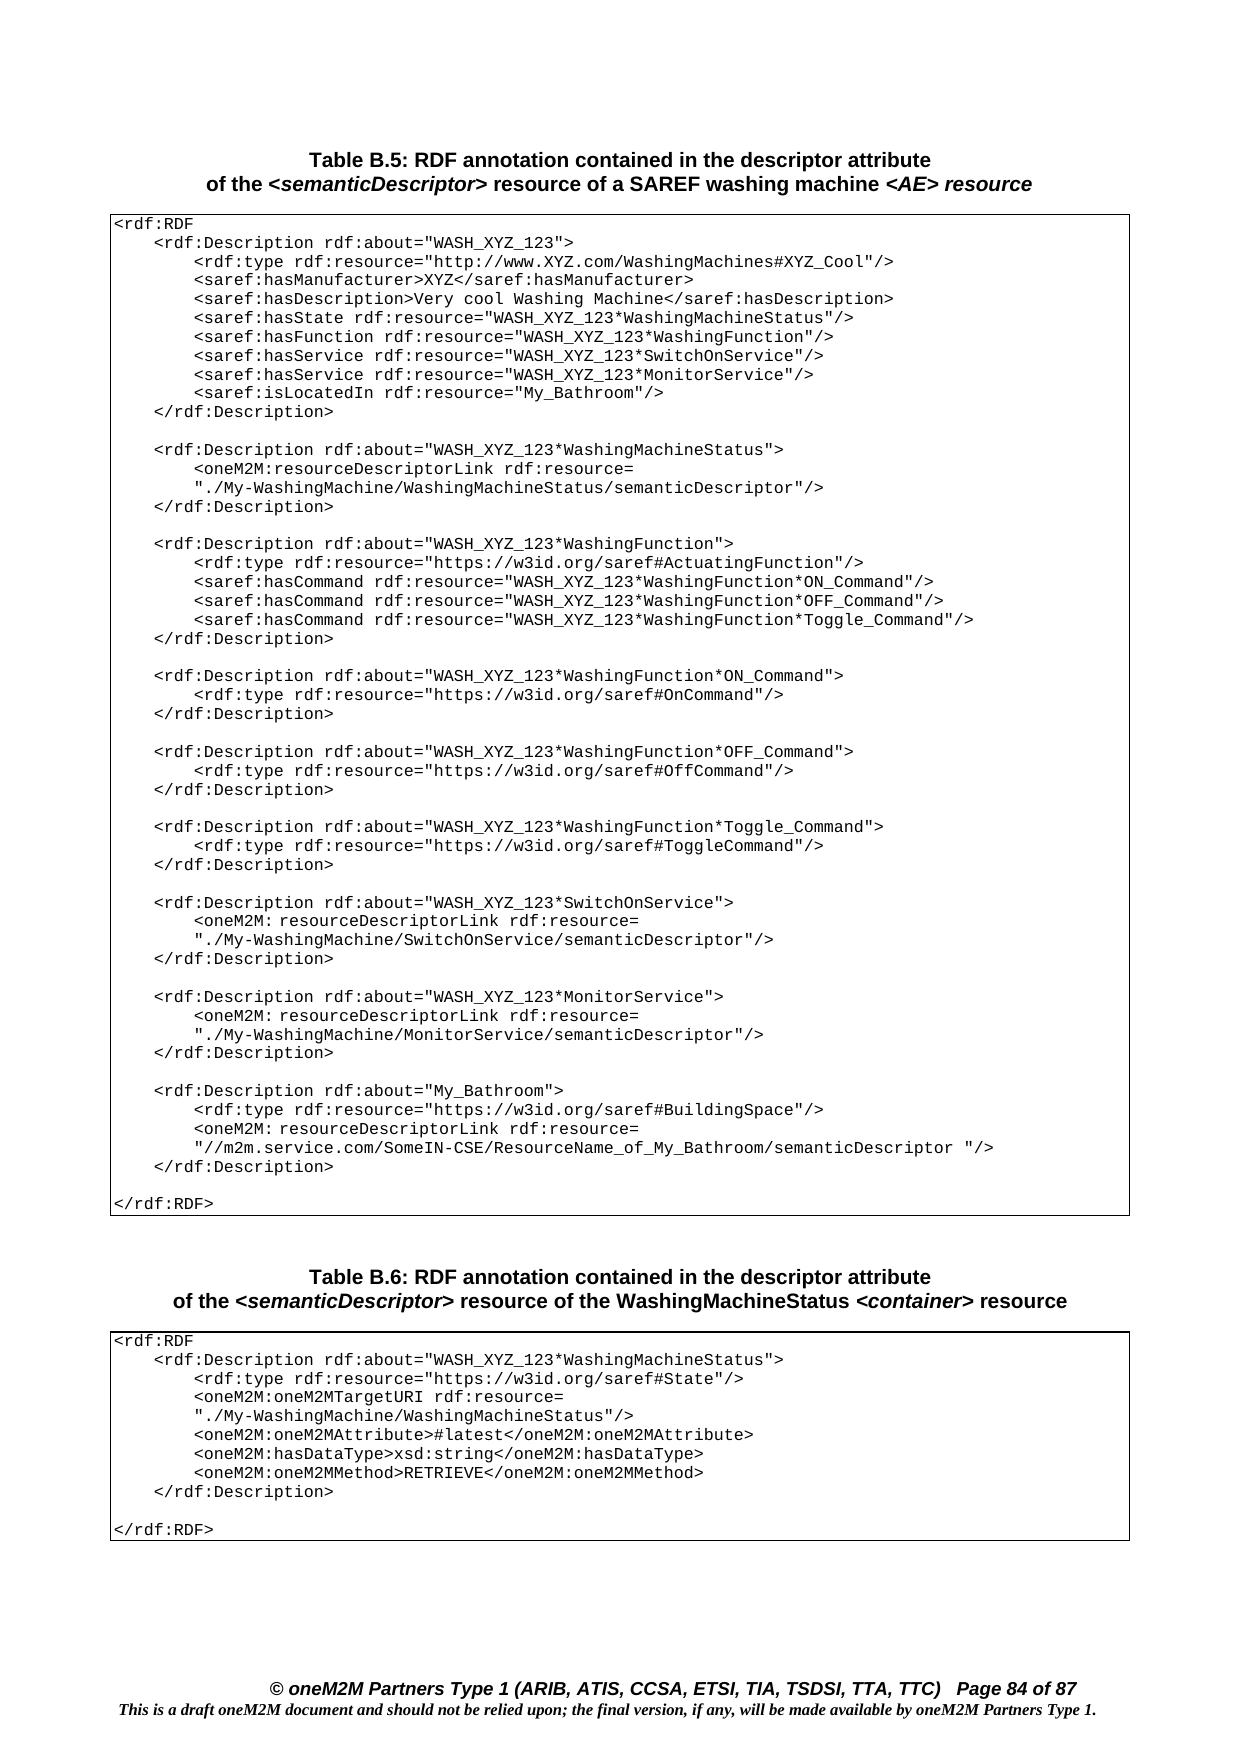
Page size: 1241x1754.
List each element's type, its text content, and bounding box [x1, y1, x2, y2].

text Table B.6: RDF annotation contained in the descriptor attribute of the <semanticDescriptor> resource of the WashingMachineStatus <container> resource [118, 1265, 1122, 1313]
table_header <rdf:RDF <rdf:Description rdf:about="WASH_XYZ_123"> <rdf:type rdf:resource="http://www.XYZ.com/WashingMachines#XYZ_Cool"/> <saref:hasManufacturer>XYZ</saref:hasManufacturer> <saref:hasDescription>Very cool Washing Machine</saref:hasDescription> <saref:hasState rdf:resource="WASH_XYZ_123*WashingMachineStatus"/> <saref:hasFunction rdf:resource="WASH_XYZ_123*WashingFunction"/> <saref:hasService rdf:resource="WASH_XYZ_123*SwitchOnService"/> <saref:hasService rdf:resource="WASH_XYZ_123*MonitorService"/> <saref:isLocatedIn rdf:resource="My_Bathroom"/> </rdf:Description> <rdf:Description rdf:about="WASH_XYZ_123*WashingMachineStatus"> <oneM2M:resourceDescriptorLink rdf:resource= "./My-WashingMachine/WashingMachineStatus/semanticDescriptor"/> </rdf:Description> <rdf:Description rdf:about="WASH_XYZ_123*WashingFunction"> <rdf:type rdf:resource="https://w3id.org/saref#ActuatingFunction"/> <saref:hasCommand rdf:resource="WASH_XYZ_123*WashingFunction*ON_Command"/> <saref:hasCommand rdf:resource="WASH_XYZ_123*WashingFunction*OFF_Command"/> <saref:hasCommand rdf:resource="WASH_XYZ_123*WashingFunction*Toggle_Command"/> </rdf:Description> <rdf:Description rdf:about="WASH_XYZ_123*WashingFunction*ON_Command"> <rdf:type rdf:resource="https://w3id.org/saref#OnCommand"/> </rdf:Description> <rdf:Description rdf:about="WASH_XYZ_123*WashingFunction*OFF_Command"> <rdf:type rdf:resource="https://w3id.org/saref#OffCommand"/> </rdf:Description> <rdf:Description rdf:about="WASH_XYZ_123*WashingFunction*Toggle_Command"> <rdf:type rdf:resource="https://w3id.org/saref#ToggleCommand"/> </rdf:Description> <rdf:Description rdf:about="WASH_XYZ_123*SwitchOnService"> <oneM2M: resourceDescriptorLink rdf:resource= "./My-WashingMachine/SwitchOnService/semanticDescriptor"/> </rdf:Description> <rdf:Description rdf:about="WASH_XYZ_123*MonitorService"> <oneM2M: resourceDescriptorLink rdf:resource= "./My-WashingMachine/MonitorService/semanticDescriptor"/> </rdf:Description> <rdf:Description rdf:about="My_Bathroom"> <rdf:type rdf:resource="https://w3id.org/saref#BuildingSpace"/> <oneM2M: resourceDescriptorLink rdf:resource= "//m2m.service.com/SomeIN-CSE/ResourceName_of_My_Bathroom/semanticDescriptor "/> </rdf:Description> </rdf:RDF> [111, 215, 1129, 1215]
text Table B.5: RDF annotation contained in the descriptor attribute of the <semanticDescriptor> resource of a SAREF washing machine <AE> resource [118, 148, 1122, 196]
table_header <rdf:RDF <rdf:Description rdf:about="WASH_XYZ_123*WashingMachineStatus"> <rdf:type rdf:resource="https://w3id.org/saref#State"/> <oneM2M:oneM2MTargetURI rdf:resource= "./My-WashingMachine/WashingMachineStatus"/> <oneM2M:oneM2MAttribute>#latest</oneM2M:oneM2MAttribute> <oneM2M:hasDataType>xsd:string</oneM2M:hasDataType> <oneM2M:oneM2MMethod>RETRIEVE</oneM2M:oneM2MMethod> </rdf:Description> </rdf:RDF> [111, 1333, 1129, 1540]
